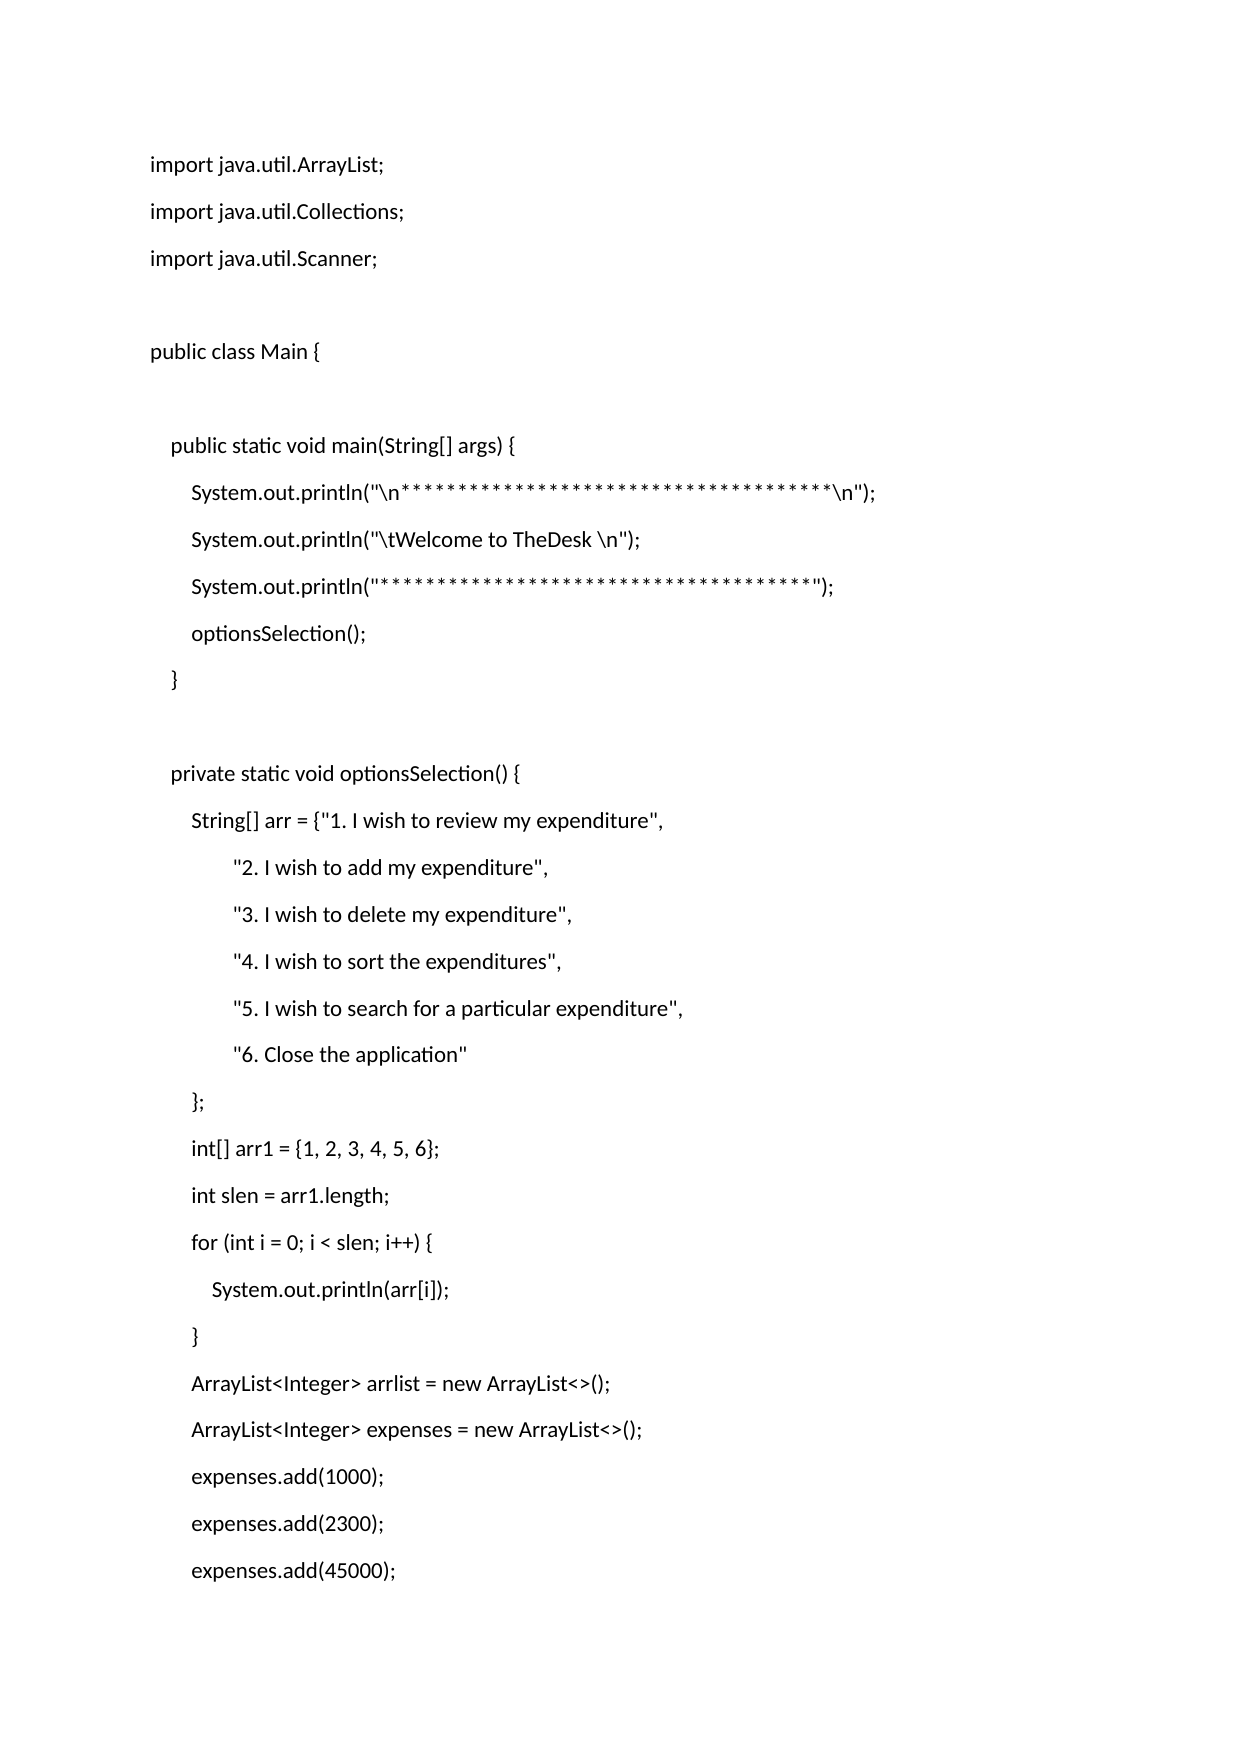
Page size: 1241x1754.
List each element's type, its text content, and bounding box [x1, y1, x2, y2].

text import java.util.ArrayList; [150, 150, 1090, 178]
text import java.util.Scanner; [150, 244, 1090, 272]
text expenses.add(1000); [150, 1462, 1090, 1491]
text ArrayList<Integer> expenses = new ArrayList<>(); [150, 1416, 1090, 1444]
text private static void optionsSelection() { [150, 759, 1090, 787]
text } [150, 666, 1090, 694]
text public class Main { [150, 337, 1090, 366]
text for (int i = 0; i < slen; i++) { [150, 1228, 1090, 1256]
text "5. I wish to search for a particular expenditure", [150, 994, 1090, 1022]
text ArrayList<Integer> arrlist = new ArrayList<>(); [150, 1369, 1090, 1397]
text expenses.add(45000); [150, 1556, 1090, 1584]
text "6. Close the application" [150, 1041, 1090, 1069]
text public static void main(String[] args) { [150, 431, 1090, 459]
text } [150, 1322, 1090, 1350]
text String[] arr = {"1. I wish to review my expenditure", [150, 806, 1090, 834]
text System.out.println("\tWelcome to TheDesk \n"); [150, 525, 1090, 553]
text System.out.println("\n**************************************\n"); [150, 478, 1090, 506]
text System.out.println(arr[i]); [150, 1275, 1090, 1303]
text optionsSelection(); [150, 619, 1090, 647]
text expenses.add(2300); [150, 1509, 1090, 1537]
text "2. I wish to add my expenditure", [150, 853, 1090, 881]
text import java.util.Collections; [150, 197, 1090, 225]
text "3. I wish to delete my expenditure", [150, 900, 1090, 928]
text System.out.println("**************************************"); [150, 572, 1090, 600]
text int[] arr1 = {1, 2, 3, 4, 5, 6}; [150, 1134, 1090, 1162]
text int slen = arr1.length; [150, 1181, 1090, 1209]
text "4. I wish to sort the expenditures", [150, 947, 1090, 975]
text }; [150, 1087, 1090, 1116]
